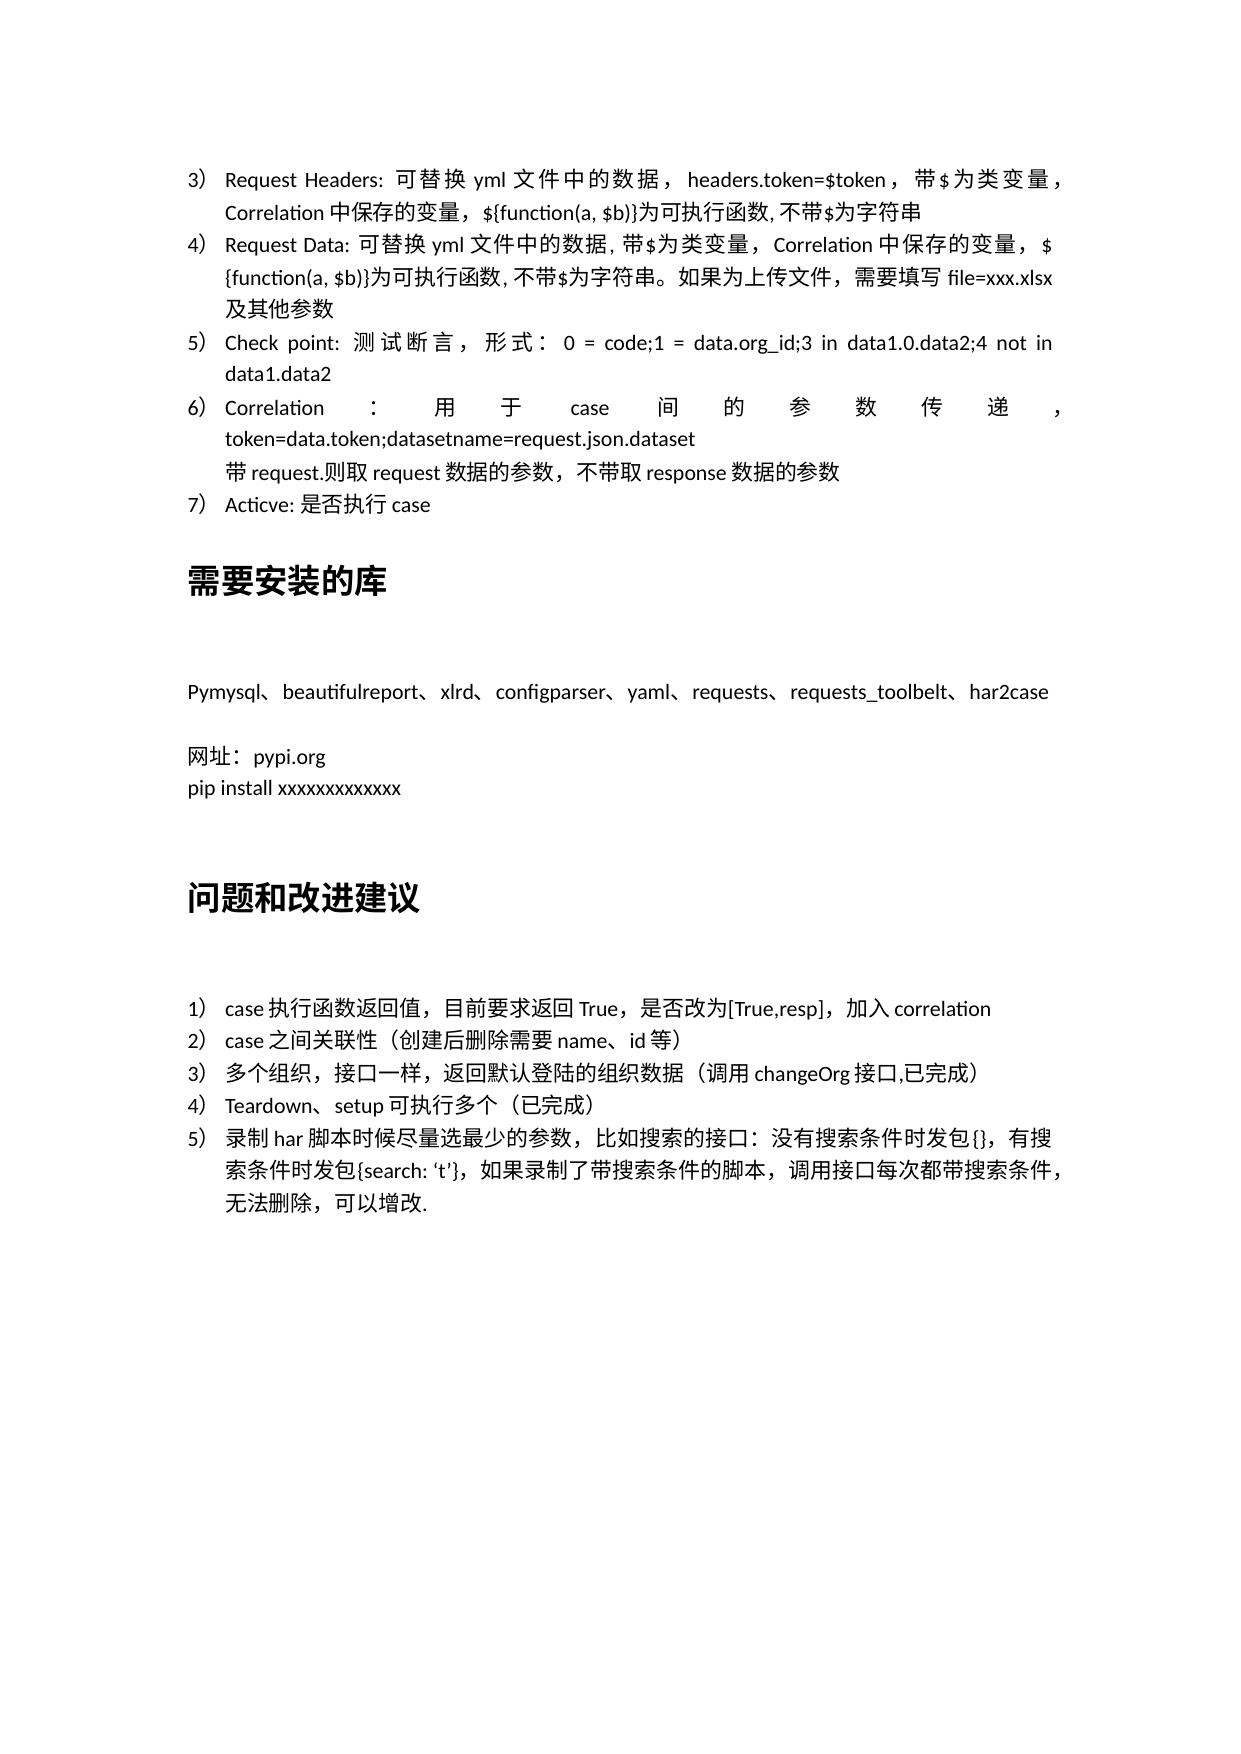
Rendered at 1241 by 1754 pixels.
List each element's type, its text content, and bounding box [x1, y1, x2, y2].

list Acticve: 是否执行case [187, 487, 1053, 519]
list case之间关联性（创建后删除需要name、id等） [187, 1023, 1053, 1056]
list Request Data: 可替换yml文件中的数据, 带$为类变量，Correlation中保存的变量，${function(a, $b)}为可执行函数, 不带$为字符串。如果为上传文件，需要填写file=xxx.xlsx及其他参数 [187, 227, 1053, 324]
list 多个组织，接口一样，返回默认登陆的组织数据（调用changeOrg接口,已完成） [187, 1056, 1053, 1088]
list 录制har脚本时候尽量选最少的参数，比如搜索的接口：没有搜索条件时发包{}，有搜索条件时发包{search: ‘t’}，如果录制了带搜索条件的脚本，调用接口每次都带搜索条件，无法删除，可以增改. [187, 1121, 1053, 1218]
list 带request.则取request数据的参数，不带取response数据的参数 [225, 454, 1053, 487]
list Request Headers: 可替换yml文件中的数据，headers.token=$token，带$为类变量，Correlation中保存的变量，${function(a, $b)}为可执行函数, 不带$为字符串 [187, 162, 1053, 227]
subtitle 问题和改进建议 [187, 863, 1053, 928]
list Check point: 测试断言，形式：0 = code;1 = data.org_id;3 in data1.0.data2;4 not in data1.data2 [187, 324, 1053, 389]
text 网址：pypi.org [187, 739, 1053, 771]
list Teardown、setup可执行多个（已完成） [187, 1088, 1053, 1121]
list Correlation：用于case间的参数传递，token=data.token;datasetname=request.json.dataset [187, 389, 1053, 454]
list case执行函数返回值，目前要求返回True，是否改为[True,resp]，加入correlation [187, 991, 1053, 1023]
text Pymysql、beautifulreport、xlrd、configparser、yaml、requests、requests_toolbelt、har2case [187, 674, 1053, 706]
subtitle 需要安装的库 [187, 547, 1053, 612]
text pip install xxxxxxxxxxxxx [187, 771, 1053, 804]
